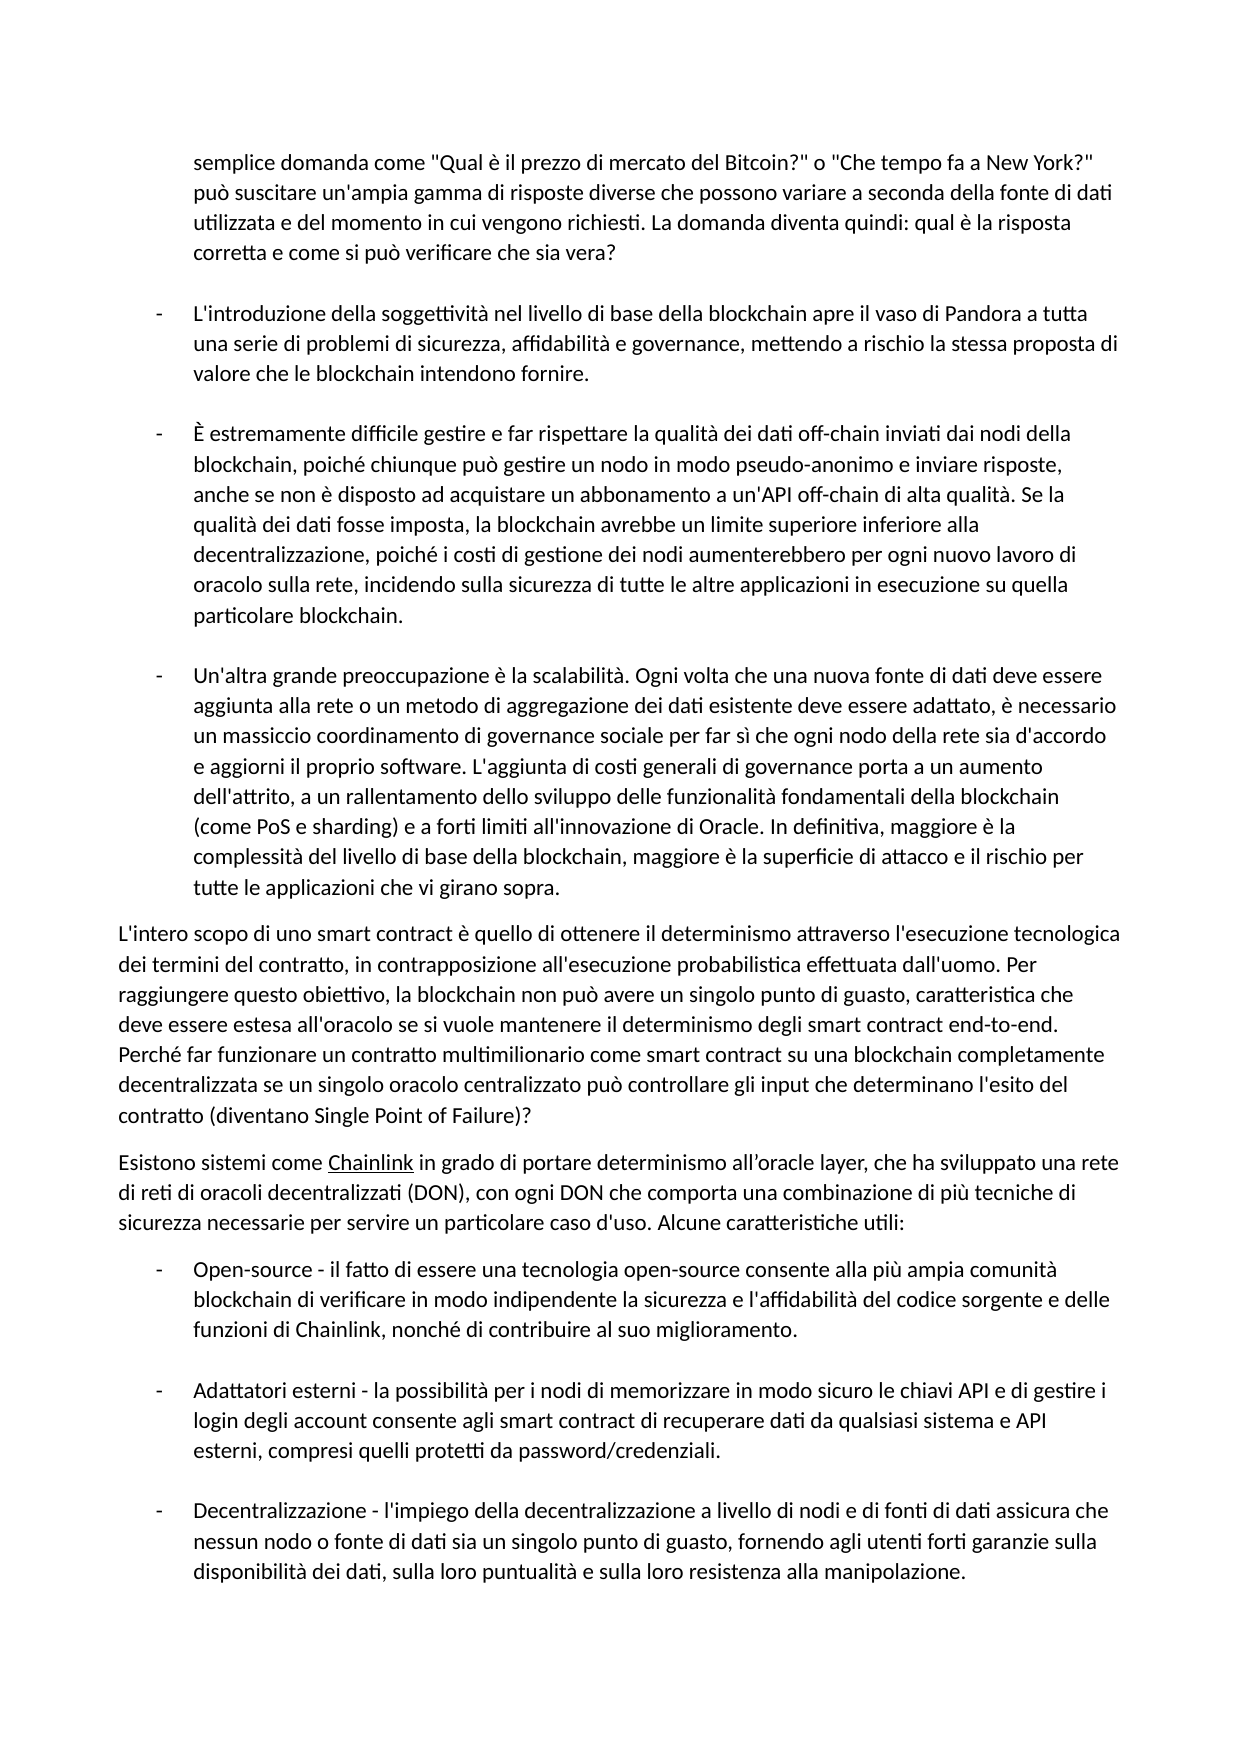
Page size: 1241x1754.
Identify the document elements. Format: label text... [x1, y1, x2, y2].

list È estremamente difficile gestire e far rispettare la qualità dei dati off-chain inviati dai nodi della blockchain, poiché chiunque può gestire un nodo in modo pseudo-anonimo e inviare risposte, anche se non è disposto ad acquistare un abbonamento a un'API off-chain di alta qualità. Se la qualità dei dati fosse imposta, la blockchain avrebbe un limite superiore inferiore alla decentralizzazione, poiché i costi di gestione dei nodi aumenterebbero per ogni nuovo lavoro di oracolo sulla rete, incidendo sulla sicurezza di tutte le altre applicazioni in esecuzione su quella particolare blockchain. [156, 419, 1122, 629]
list L'introduzione della soggettività nel livello di base della blockchain apre il vaso di Pandora a tutta una serie di problemi di sicurezza, affidabilità e governance, mettendo a rischio la stessa proposta di valore che le blockchain intendono fornire. [156, 299, 1122, 387]
list Decentralizzazione - l'impiego della decentralizzazione a livello di nodi e di fonti di dati assicura che nessun nodo o fonte di dati sia un singolo punto di guasto, fornendo agli utenti forti garanzie sulla disponibilità dei dati, sulla loro puntualità e sulla loro resistenza alla manipolazione. [156, 1497, 1122, 1585]
list Adattatori esterni - la possibilità per i nodi di memorizzare in modo sicuro le chiavi API e di gestire i login degli account consente agli smart contract di recuperare dati da qualsiasi sistema e API esterni, compresi quelli protetti da password/credenziali. [156, 1376, 1122, 1464]
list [156, 148, 1122, 266]
list Un'altra grande preoccupazione è la scalabilità. Ogni volta che una nuova fonte di dati deve essere aggiunta alla rete o un metodo di aggregazione dei dati esistente deve essere adattato, è necessario un massiccio coordinamento di governance sociale per far sì che ogni nodo della rete sia d'accordo e aggiorni il proprio software. L'aggiunta di costi generali di governance porta a un aumento dell'attrito, a un rallentamento dello sviluppo delle funzionalità fondamentali della blockchain (come PoS e sharding) e a forti limiti all'innovazione di Oracle. In definitiva, maggiore è la complessità del livello di base della blockchain, maggiore è la superficie di attacco e il rischio per tutte le applicazioni che vi girano sopra. [156, 661, 1122, 901]
text Esistono sistemi come Chainlink in grado di portare determinismo all’oracle layer, che ha sviluppato una rete di reti di oracoli decentralizzati (DON), con ogni DON che comporta una combinazione di più tecniche di sicurezza necessarie per servire un particolare caso d'uso. Alcune caratteristiche utili: [118, 1148, 1122, 1236]
text L'intero scopo di uno smart contract è quello di ottenere il determinismo attraverso l'esecuzione tecnologica dei termini del contratto, in contrapposizione all'esecuzione probabilistica effettuata dall'uomo. Per raggiungere questo obiettivo, la blockchain non può avere un singolo punto di guasto, caratteristica che deve essere estesa all'oracolo se si vuole mantenere il determinismo degli smart contract end-to-end. Perché far funzionare un contratto multimilionario come smart contract su una blockchain completamente decentralizzata se un singolo oracolo centralizzato può controllare gli input che determinano l'esito del contratto (diventano Single Point of Failure)? [118, 919, 1122, 1129]
list Open-source - il fatto di essere una tecnologia open-source consente alla più ampia comunità blockchain di verificare in modo indipendente la sicurezza e l'affidabilità del codice sorgente e delle funzioni di Chainlink, nonché di contribuire al suo miglioramento. [156, 1255, 1122, 1343]
